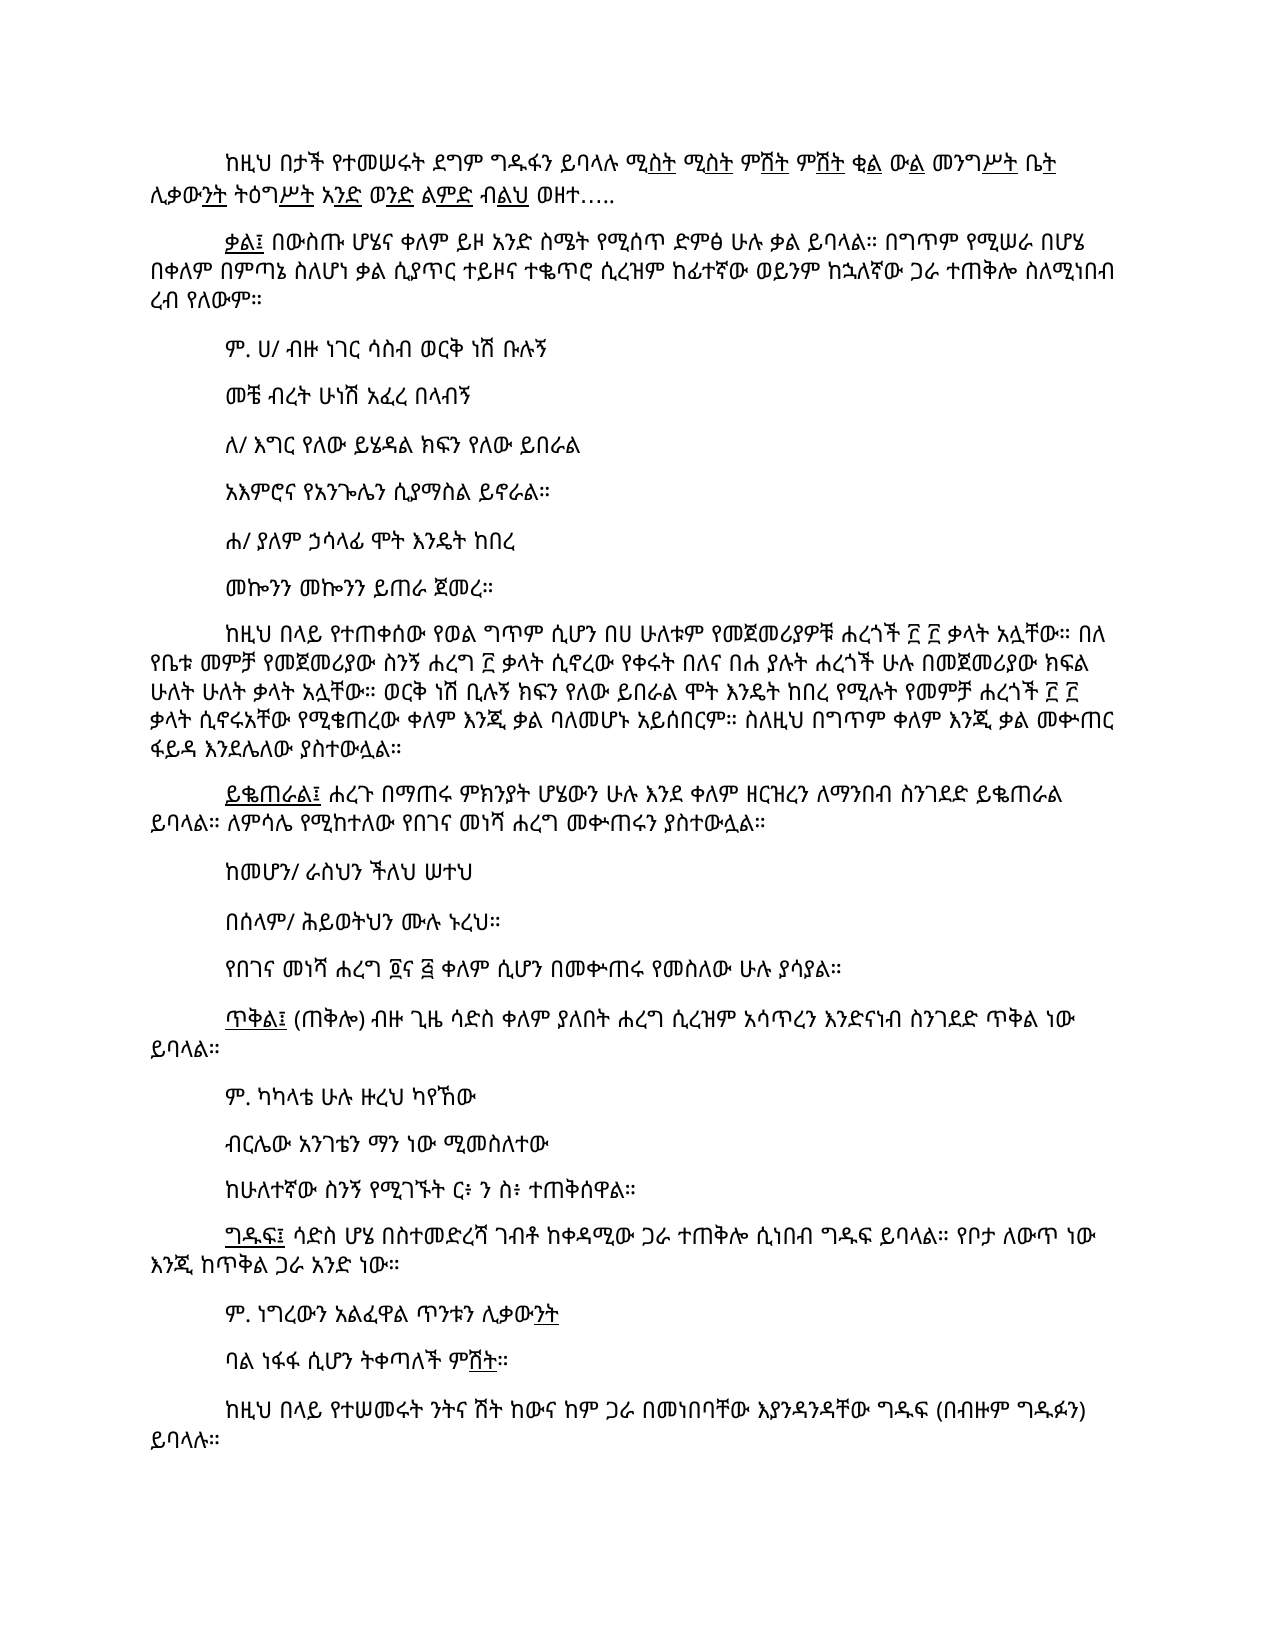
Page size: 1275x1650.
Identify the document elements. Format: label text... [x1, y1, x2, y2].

text ከዚህ በላይ የተጠቀሰው የወል ግጥም ሲሆን በሀ ሁለቱም የመጀመሪያዎቹ ሐረጎች ፫ ፫ ቃላት አሏቸው። በለ የቤቱ መምቻ የመጀመሪያው ስንኝ ሐረግ ፫ ቃላት ሲኖረው የቀሩት በለና በሐ ያሉት ሐረጎች ሁሉ በመጀመሪያው ክፍል ሁለት ሁለት ቃላት አሏቸው። ወርቅ ነሽ ቢሉኝ ክፍን የለው ይበራል ሞት እንዴት ከበረ የሚሉት የመምቻ ሐረጎች ፫ ፫ ቃላት ሲኖሩአቸው የሚቄጠረው ቀለም እንጂ ቃል ባለመሆኑ አይሰበርም። ስለዚህ በግጥም ቀለም እንጂ ቃል መቍጠር ፋይዳ እንደሌለው ያስተውሏል። [150, 621, 1125, 763]
text ለ/ እግር የለው ይሄዳል ክፍን የለው ይበራል [150, 429, 1125, 460]
text ም. ሀ/ ብዙ ነገር ሳስብ ወርቅ ነሽ ቡሉኝ [150, 332, 1125, 364]
text አእምሮና የአንጐሌን ሲያማስል ይኖራል። [150, 479, 1125, 506]
text መኰንን መኰንን ይጠራ ጀመረ። [150, 575, 1125, 602]
text መቼ ብረት ሁነሽ አፈረ በላብኝ [150, 383, 1125, 409]
text ከዚህ በታች የተመሠሩት ደግም ግዱፋን ይባላሉ ሚስት ሚስት ምሽት ምሽት ቂል ውል መንግሥት ቤት ሊቃውንት ትዕግሥት አንድ ወንድ ልምድ ብልህ ወዘተ….. [150, 150, 1125, 210]
text ሐ/ ያለም ኃሳላፊ ሞት እንዴት ከበረ [150, 525, 1125, 556]
text ባል ነፋፋ ሲሆን ትቀጣለች ምሽት። [150, 1348, 1125, 1374]
text ከዚህ በላይ የተሠመሩት ንትና ሽት ከውና ከም ጋራ በመነበባቸው እያንዳንዳቸው ግዱፍ (በብዙም ግዱፉን) ይባላሉ። [150, 1394, 1125, 1454]
text ጥቅል፤ (ጠቅሎ) ብዙ ጊዜ ሳድስ ቀለም ያለበት ሐረግ ሲረዝም አሳጥረን እንድናነብ ስንገደድ ጥቅል ነው ይባላል። [150, 1002, 1125, 1062]
text ም. ካካላቴ ሁሉ ዙረህ ካየኸው [150, 1081, 1125, 1112]
text ከመሆን/ ራስህን ችለህ ሠተህ [150, 856, 1125, 887]
text የበገና መነሻ ሐረግ ፬ና ፭ ቀለም ሲሆን በመቍጠሩ የመስለው ሁሉ ያሳያል። [150, 957, 1125, 983]
text ከሁለተኛው ስንኝ የሚገኙት ር፥ ን ስ፥ ተጠቅሰዋል። [150, 1177, 1125, 1204]
text ቃል፤ በውስጡ ሆሄና ቀለም ይዞ አንድ ስሜት የሚሰጥ ድምፅ ሁሉ ቃል ይባላል። በግጥም የሚሠራ በሆሄ በቀለም በምጣኔ ስለሆነ ቃል ሲያጥር ተይዞና ተቈጥሮ ሲረዝም ከፊተኛው ወይንም ከኋለኛው ጋራ ተጠቅሎ ስለሚነበብ ረብ የለውም። [150, 229, 1125, 314]
text ም. ነግረውን አልፈዋል ጥንቱን ሊቃውንት [150, 1297, 1125, 1329]
text ግዱፍ፤ ሳድስ ሆሄ በስተመድረሻ ገብቶ ከቀዳሚው ጋራ ተጠቅሎ ሲነበብ ግዱፍ ይባላል። የቦታ ለውጥ ነው እንጂ ከጥቅል ጋራ አንድ ነው። [150, 1223, 1125, 1279]
text ይቈጠራል፤ ሐረጉ በማጠሩ ምክንያት ሆሄውን ሁሉ እንደ ቀለም ዘርዝረን ለማንበብ ስንገደድ ይቈጠራል ይባላል። ለምሳሌ የሚከተለው የበገና መነሻ ሐረግ መቍጠሩን ያስተውሏል። [150, 782, 1125, 837]
text በሰላም/ ሕይወትህን ሙሉ ኑረህ። [150, 906, 1125, 937]
text ብርሌው አንገቴን ማን ነው ሚመስለተው [150, 1132, 1125, 1158]
